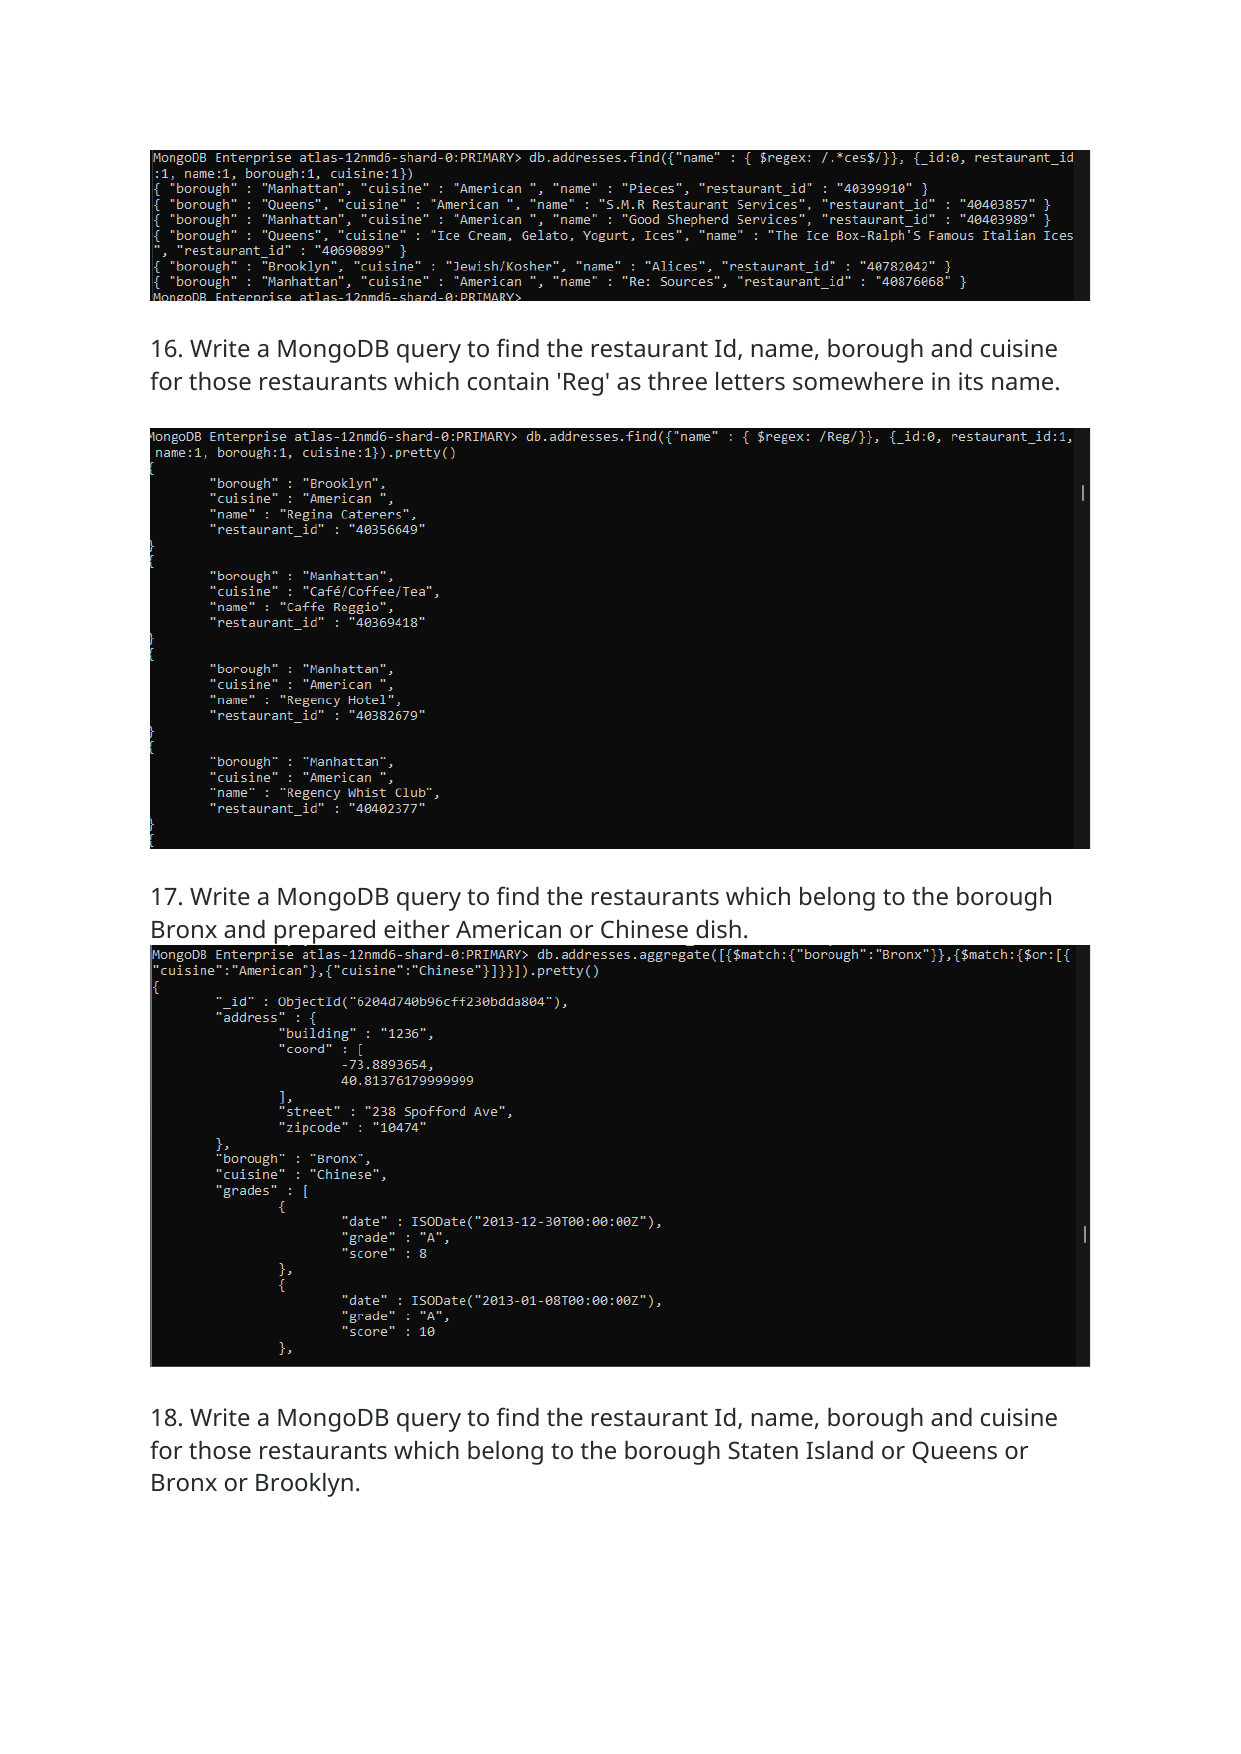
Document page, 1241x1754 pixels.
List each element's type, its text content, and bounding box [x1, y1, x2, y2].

text 18. Write a MongoDB query to find the restaurant Id, name, borough and cuisine for those restaurants which belong to the borough Staten Island or Queens or Bronx or Brooklyn. [150, 1401, 1090, 1499]
picture [150, 150, 1091, 301]
text 17. Write a MongoDB query to find the restaurants which belong to the borough Bronx and prepared either American or Chinese dish. [150, 880, 1090, 945]
picture [150, 428, 1091, 849]
picture [150, 945, 1091, 1367]
text 16. Write a MongoDB query to find the restaurant Id, name, borough and cuisine for those restaurants which contain 'Reg' as three letters somewhere in its name. [150, 332, 1090, 397]
